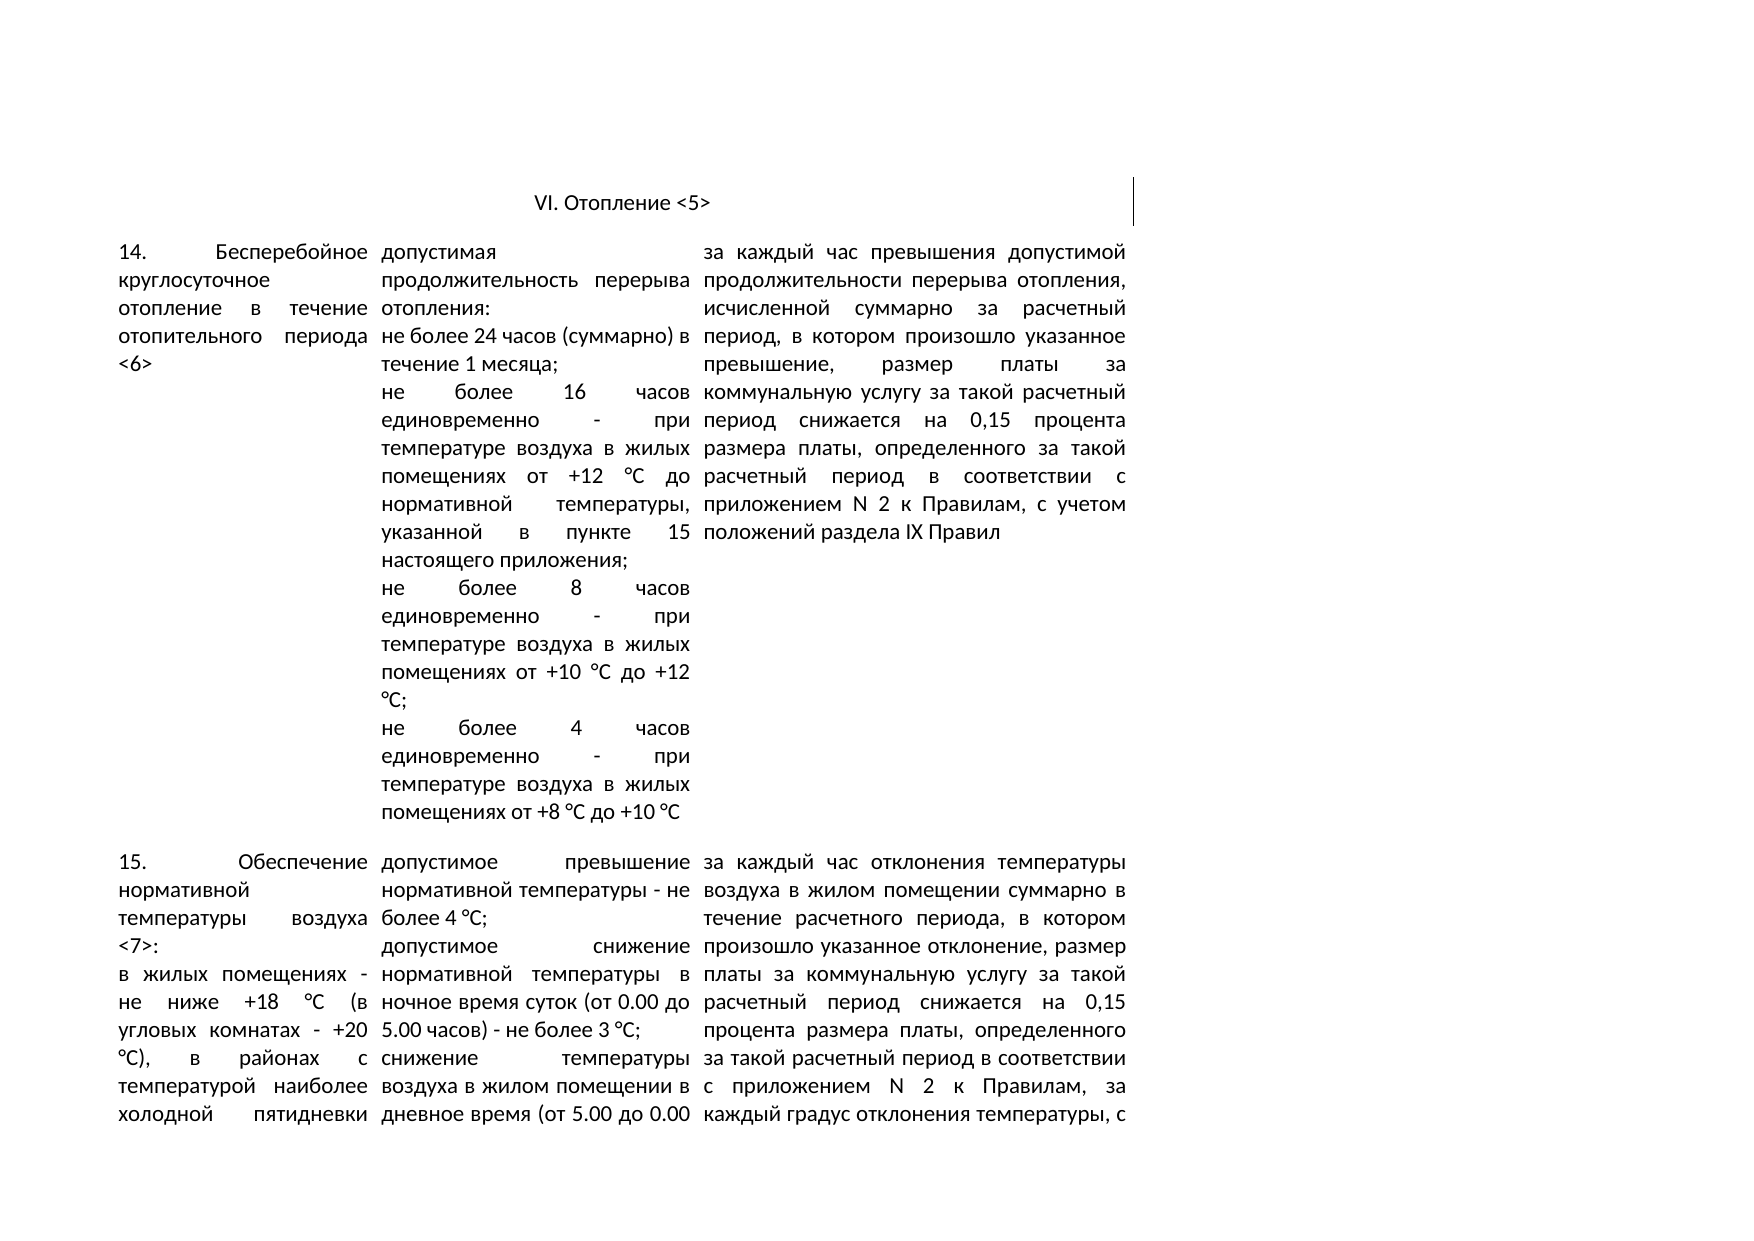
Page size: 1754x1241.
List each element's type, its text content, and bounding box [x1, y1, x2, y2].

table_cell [112, 836, 374, 1138]
table_cell допустимая продолжительность перерыва отопления: не более 24 часов (суммарно) в течение 1 месяца; не более 16 часов единовременно - при температуре воздуха в жилых помещениях от +12 °C до нормативной температуры, указанной в пункте 15 настоящего приложения; не более 8 часов единовременно - при температуре воздуха в жилых помещениях от +10 °C до +12 °C; не более 4 часов единовременно - при температуре воздуха в жилых помещениях от +8 °C до +10 °C [375, 226, 697, 836]
table_cell за каждый час превышения допустимой продолжительности перерыва отопления, исчисленной суммарно за расчетный период, в котором произошло указанное превышение, размер платы за коммунальную услугу за такой расчетный период снижается на 0,15 процента размера платы, определенного за такой расчетный период в соответствии с приложением N 2 к Правилам, с учетом положений раздела IX Правил [697, 226, 1133, 836]
table_cell VI. Отопление <5> [112, 177, 1133, 226]
table_cell 14. Бесперебойное круглосуточное отопление в течение отопительного периода <6> [112, 226, 374, 836]
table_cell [697, 836, 1133, 1138]
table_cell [375, 836, 697, 1138]
